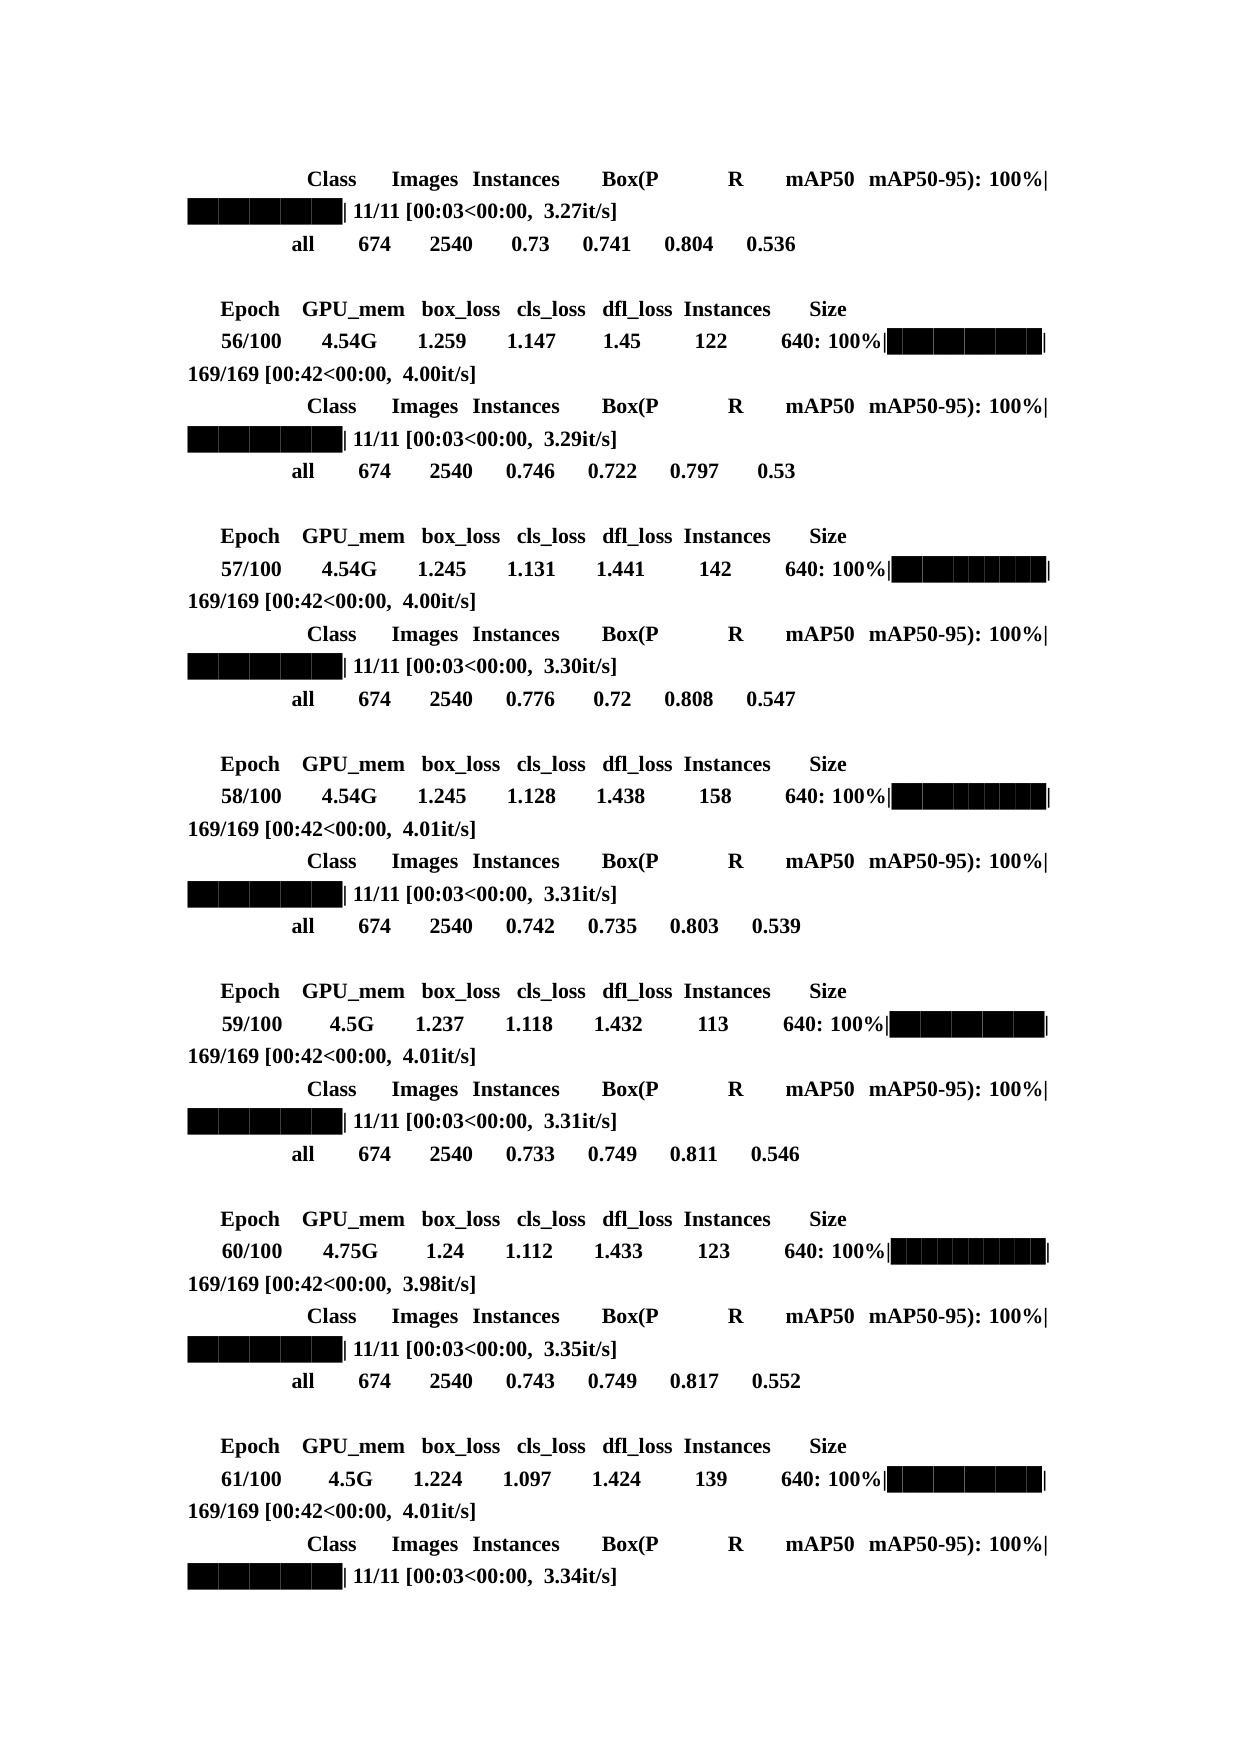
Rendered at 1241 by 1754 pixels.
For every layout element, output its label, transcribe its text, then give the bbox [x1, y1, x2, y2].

text Epoch GPU_mem box_loss cls_loss dfl_loss Instances Size [187, 1429, 1053, 1462]
text 57/100 4.54G 1.245 1.131 1.441 142 640: 100%|██████████| 169/169 [00:42<00:00, 4.00it/s] [187, 552, 1053, 617]
text all 674 2540 0.746 0.722 0.797 0.53 [187, 454, 1053, 487]
text all 674 2540 0.73 0.741 0.804 0.536 [187, 227, 1053, 259]
text all 674 2540 0.743 0.749 0.817 0.552 [187, 1364, 1053, 1397]
text Epoch GPU_mem box_loss cls_loss dfl_loss Instances Size [187, 519, 1053, 552]
text Class Images Instances Box(P R mAP50 mAP50-95): 100%|██████████| 11/11 [00:03<00:00, 3.31it/s] [187, 1072, 1053, 1137]
text Class Images Instances Box(P R mAP50 mAP50-95): 100%|██████████| 11/11 [00:03<00:00, 3.31it/s] [187, 844, 1053, 909]
text Class Images Instances Box(P R mAP50 mAP50-95): 100%|██████████| 11/11 [00:03<00:00, 3.30it/s] [187, 617, 1053, 682]
text Epoch GPU_mem box_loss cls_loss dfl_loss Instances Size [187, 1202, 1053, 1234]
text 61/100 4.5G 1.224 1.097 1.424 139 640: 100%|██████████| 169/169 [00:42<00:00, 4.01it/s] [187, 1462, 1053, 1527]
text Epoch GPU_mem box_loss cls_loss dfl_loss Instances Size [187, 747, 1053, 779]
text Class Images Instances Box(P R mAP50 mAP50-95): 100%|██████████| 11/11 [00:03<00:00, 3.27it/s] [187, 162, 1053, 227]
text 59/100 4.5G 1.237 1.118 1.432 113 640: 100%|██████████| 169/169 [00:42<00:00, 4.01it/s] [187, 1007, 1053, 1072]
text all 674 2540 0.733 0.749 0.811 0.546 [187, 1137, 1053, 1169]
text Class Images Instances Box(P R mAP50 mAP50-95): 100%|██████████| 11/11 [00:03<00:00, 3.29it/s] [187, 389, 1053, 454]
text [187, 292, 1053, 324]
text 58/100 4.54G 1.245 1.128 1.438 158 640: 100%|██████████| 169/169 [00:42<00:00, 4.01it/s] [187, 779, 1053, 844]
text all 674 2540 0.742 0.735 0.803 0.539 [187, 909, 1053, 942]
text 56/100 4.54G 1.259 1.147 1.45 122 640: 100%|██████████| 169/169 [00:42<00:00, 4.00it/s] [187, 324, 1053, 389]
text Class Images Instances Box(P R mAP50 mAP50-95): 100%|██████████| 11/11 [00:03<00:00, 3.34it/s] [187, 1527, 1053, 1592]
text all 674 2540 0.776 0.72 0.808 0.547 [187, 682, 1053, 714]
text Epoch GPU_mem box_loss cls_loss dfl_loss Instances Size [187, 974, 1053, 1007]
text 60/100 4.75G 1.24 1.112 1.433 123 640: 100%|██████████| 169/169 [00:42<00:00, 3.98it/s] [187, 1234, 1053, 1299]
text Class Images Instances Box(P R mAP50 mAP50-95): 100%|██████████| 11/11 [00:03<00:00, 3.35it/s] [187, 1299, 1053, 1364]
